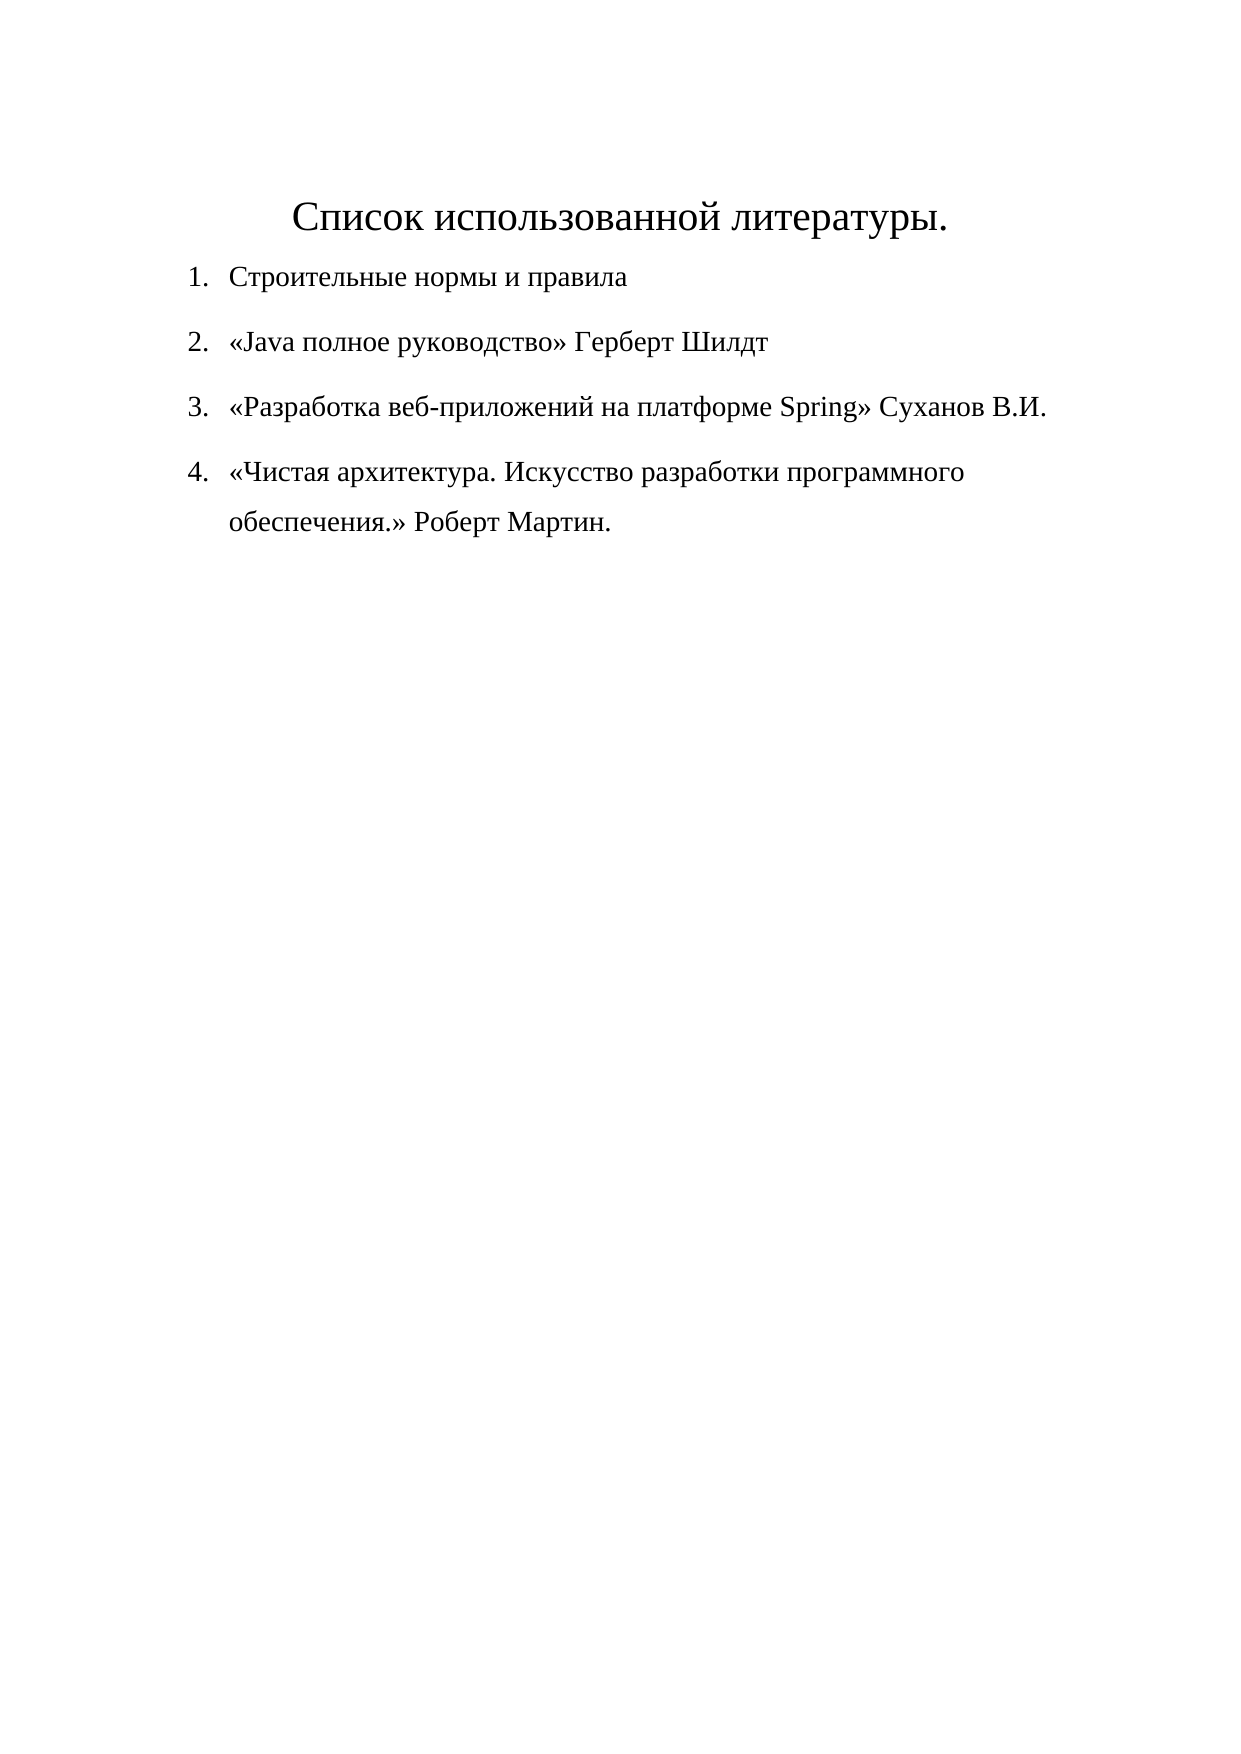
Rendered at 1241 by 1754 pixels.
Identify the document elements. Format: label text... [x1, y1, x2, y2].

list Строительные нормы и правила [187, 259, 1090, 293]
subtitle Список использованной литературы. [150, 192, 1090, 239]
list «Чистая архитектура. Искусство разработки программного обеспечения.» Роберт Мартин. [187, 454, 1090, 538]
list «Разработка веб-приложений на платформе Spring» Суханов В.И. [187, 389, 1090, 423]
list «Java полное руководство» Герберт Шилдт [187, 324, 1090, 358]
